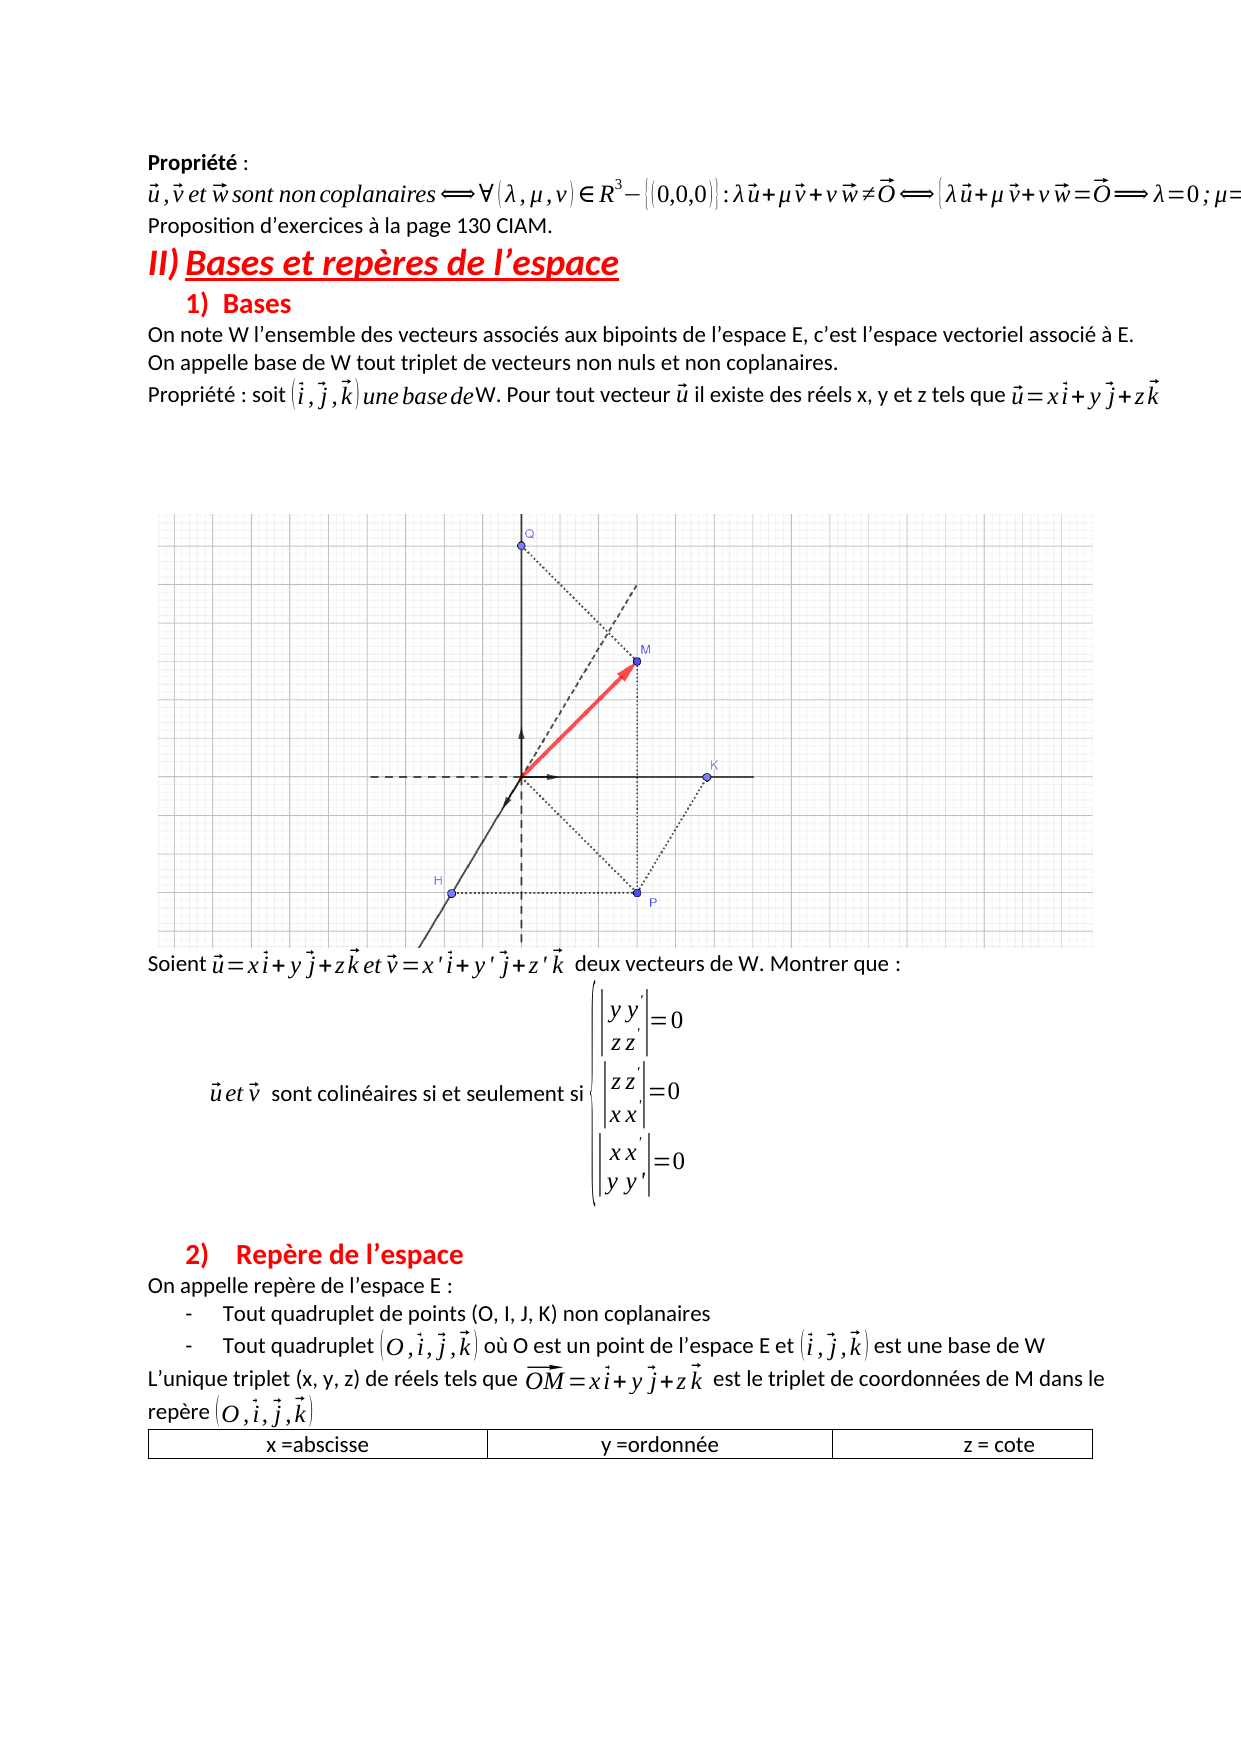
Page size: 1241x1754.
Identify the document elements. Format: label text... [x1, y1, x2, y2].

table_header x =abscisse [149, 1430, 487, 1458]
table_header y =ordonnée [488, 1430, 832, 1458]
text On appelle repère de l’espace E : [148, 1272, 1167, 1299]
text Propriété : [148, 148, 1167, 211]
text Bases et repères de l’espace [148, 239, 1167, 285]
text Repère de l’espace [185, 1236, 1167, 1272]
text L’unique triplet (x, y, z) de réels tels que est le triplet de coordonnées de M dans le repère [148, 1362, 1167, 1429]
text Proposition d’exercices à la page 130 CIAM. [148, 211, 1167, 239]
list Tout quadruplet de points (O, I, J, K) non coplanaires [185, 1299, 1167, 1328]
text Bases [185, 285, 1167, 321]
table_header z = cote [833, 1430, 1092, 1458]
text Propriété : soit W. Pour tout vecteur il existe des réels x, y et z tels que [148, 377, 1167, 411]
picture [158, 514, 1093, 948]
text On appelle base de W tout triplet de vecteurs non nuls et non coplanaires. [148, 348, 1167, 377]
list Tout quadruplet où O est un point de l’espace E et est une base de W [185, 1328, 1167, 1362]
text sont colinéaires si et seulement si [148, 979, 1167, 1236]
text On note W l’ensemble des vecteurs associés aux bipoints de l’espace E, c’est l’espace vectoriel associé à E. [148, 321, 1167, 348]
